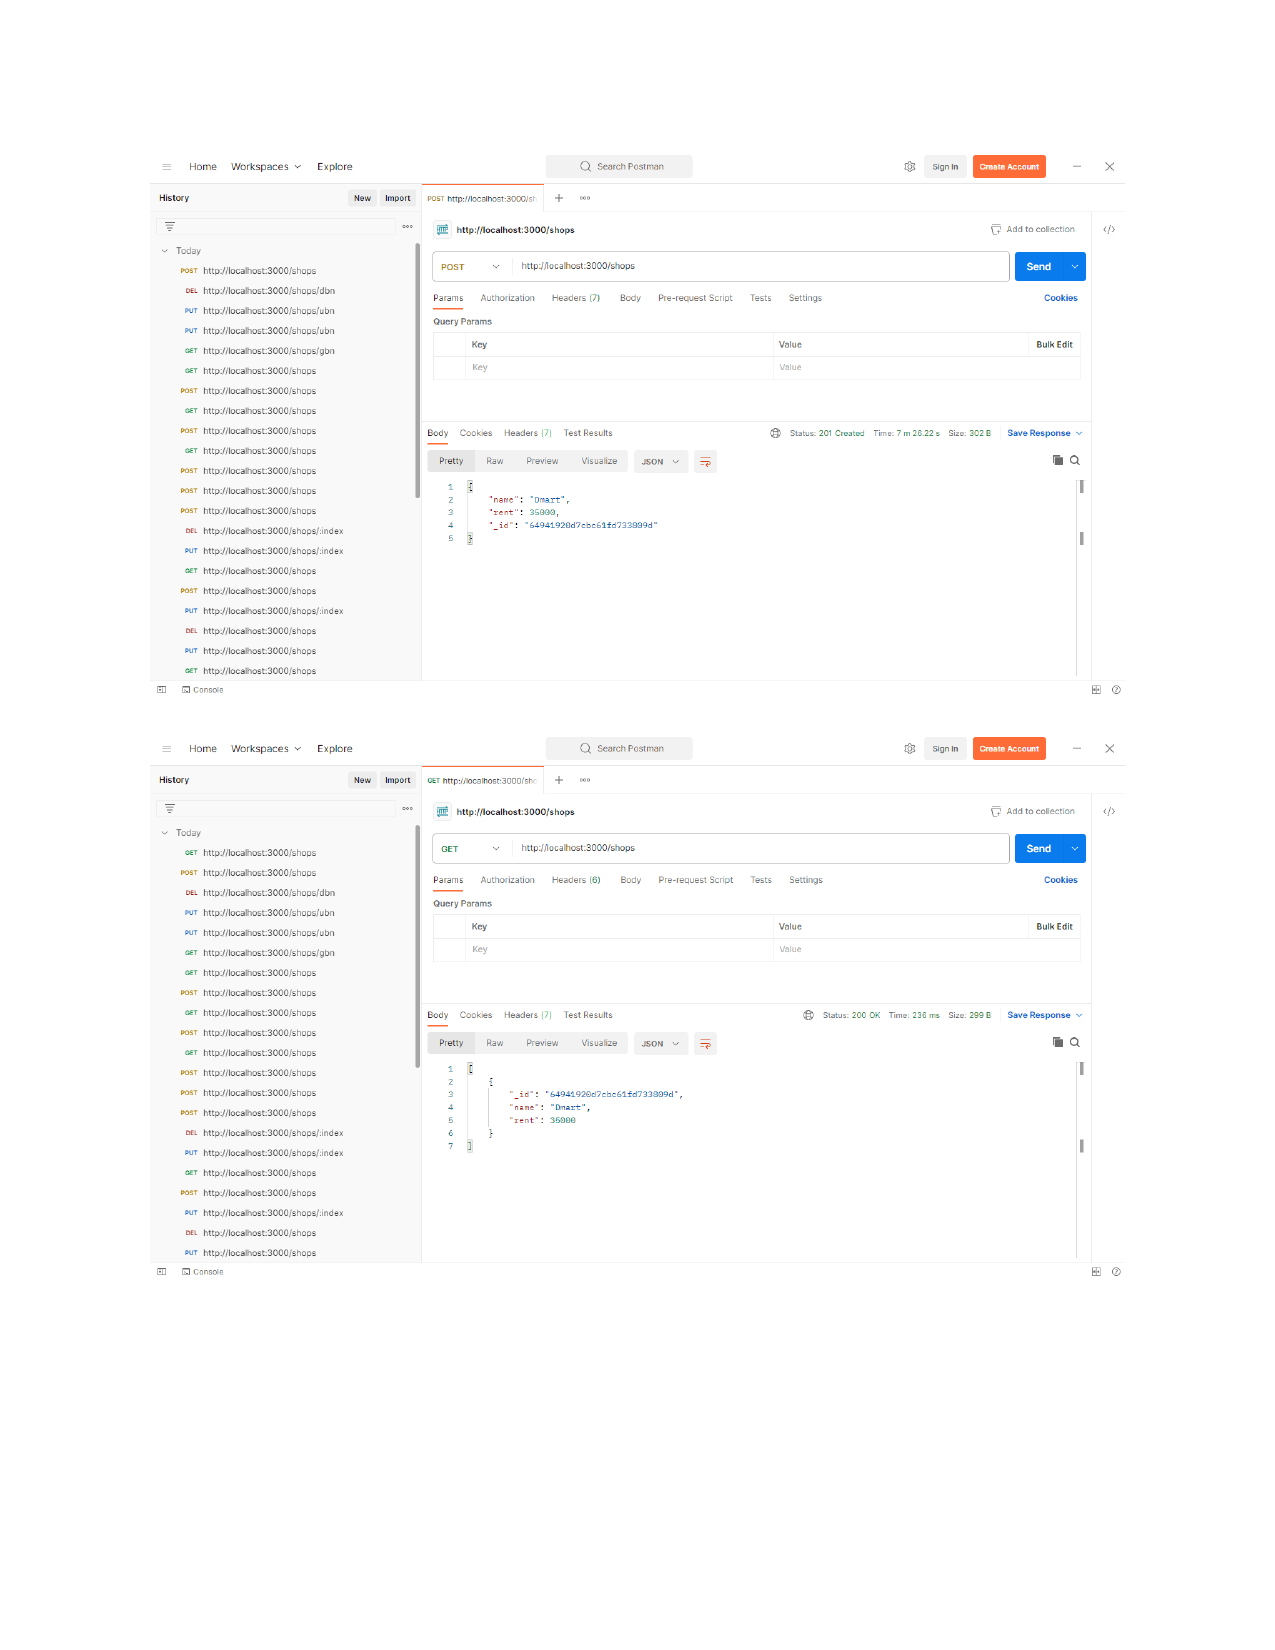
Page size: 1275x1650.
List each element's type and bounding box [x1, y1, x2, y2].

picture [150, 732, 1125, 1280]
picture [150, 150, 1125, 698]
